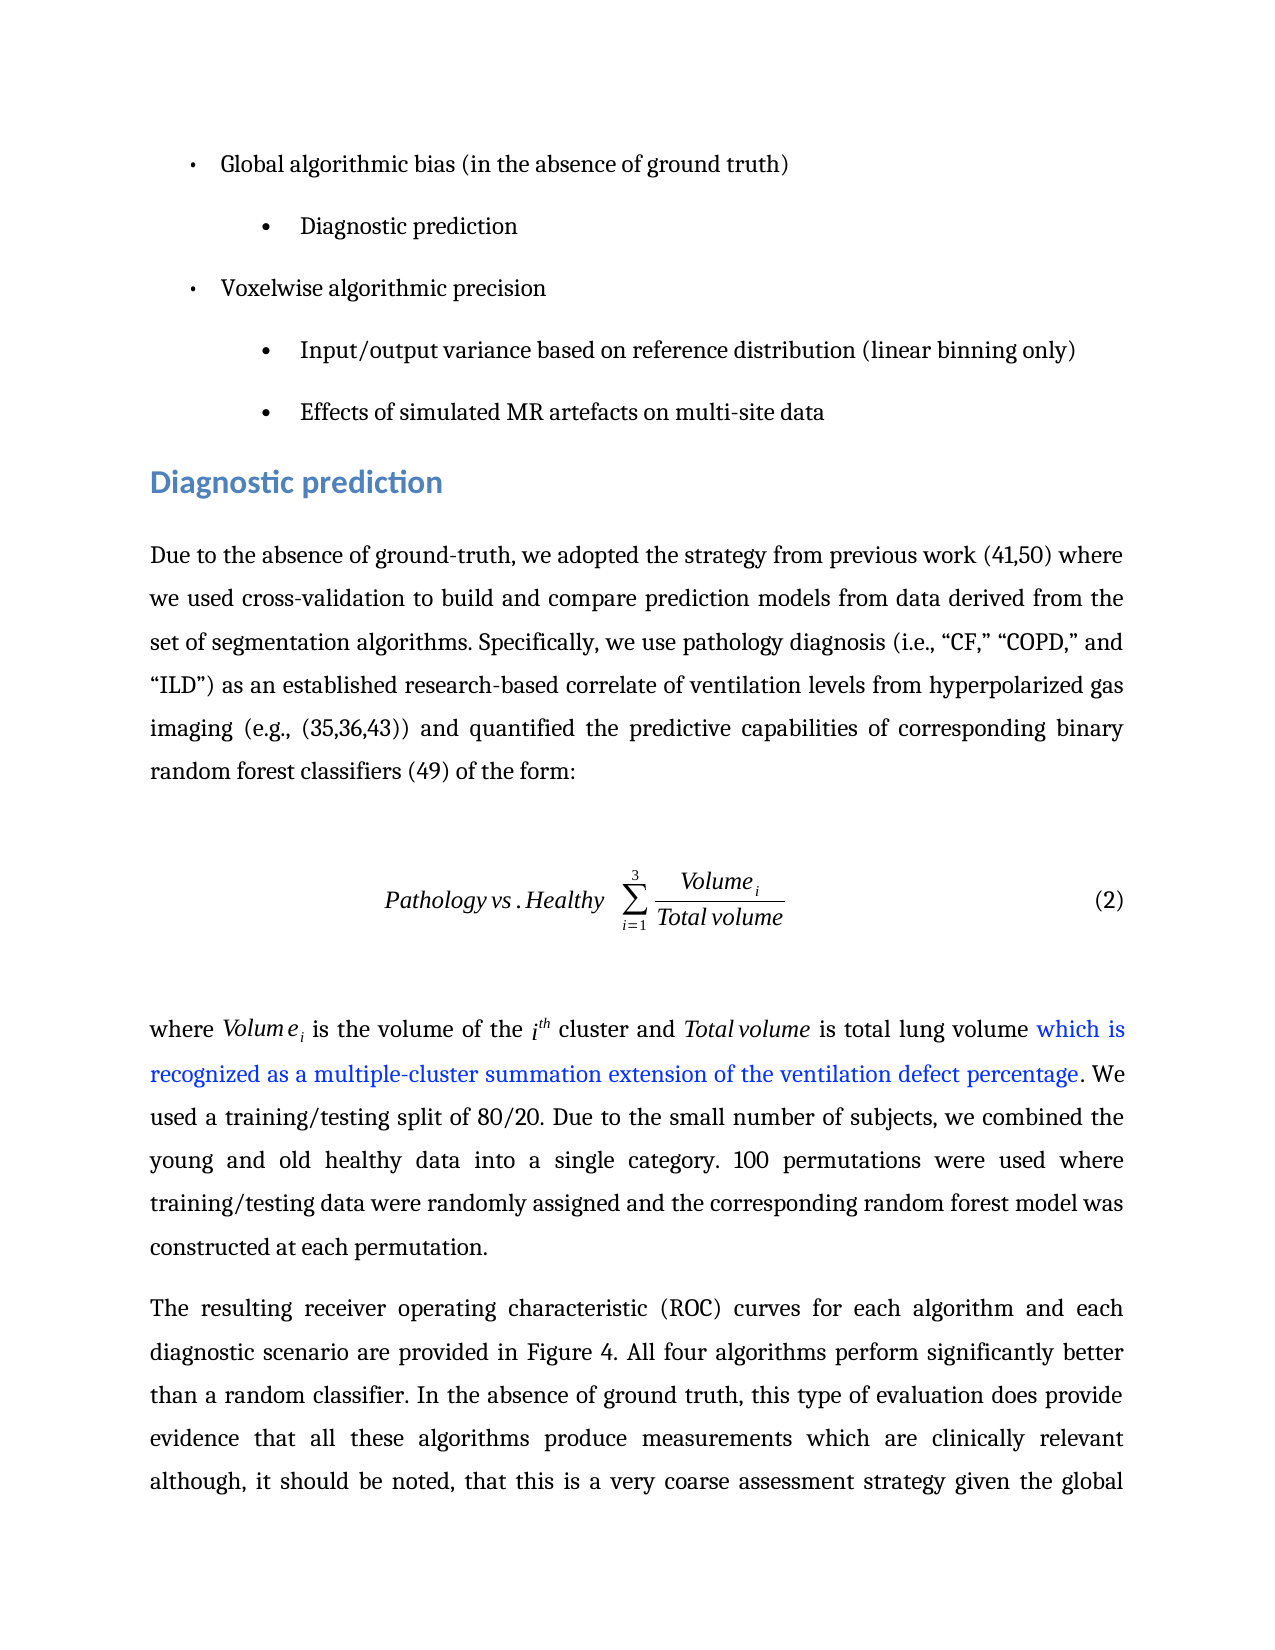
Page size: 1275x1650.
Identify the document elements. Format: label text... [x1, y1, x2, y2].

text where is the volume of the cluster and is total lung volume which is recognized as a multiple-cluster summation extension of the ventilation defect percentage. We used a training/testing split of 80/20. Due to the small number of subjects, we combined the young and old healthy data into a single category. 100 permutations were used where training/testing data were randomly assigned and the corresponding random forest model was constructed at each permutation. [150, 1014, 1125, 1261]
text (2) [150, 866, 1125, 933]
list Effects of simulated MR artefacts on multi-site data [262, 397, 1125, 426]
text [150, 1294, 1125, 1496]
text Due to the absence of ground-truth, we adopted the strategy from previous work (41,50) where we used cross-validation to build and compare prediction models from data derived from the set of segmentation algorithms. Specifically, we use pathology diagnosis (i.e., “CF,” “COPD,” and “ILD”) as an established research-based correlate of ventilation levels from hyperpolarized gas imaging (e.g., (35,36,43)) and quantified the predictive capabilities of corresponding binary random forest classifiers (49) of the form: [150, 541, 1125, 786]
list Input/output variance based on reference distribution (linear binning only) [262, 336, 1125, 364]
text • Global algorithmic bias (in the absence of ground truth) [150, 150, 1125, 179]
list Diagnostic prediction [262, 212, 1125, 241]
subtitle Diagnostic prediction [150, 461, 1125, 502]
text • Voxelwise algorithmic precision [150, 274, 1125, 302]
